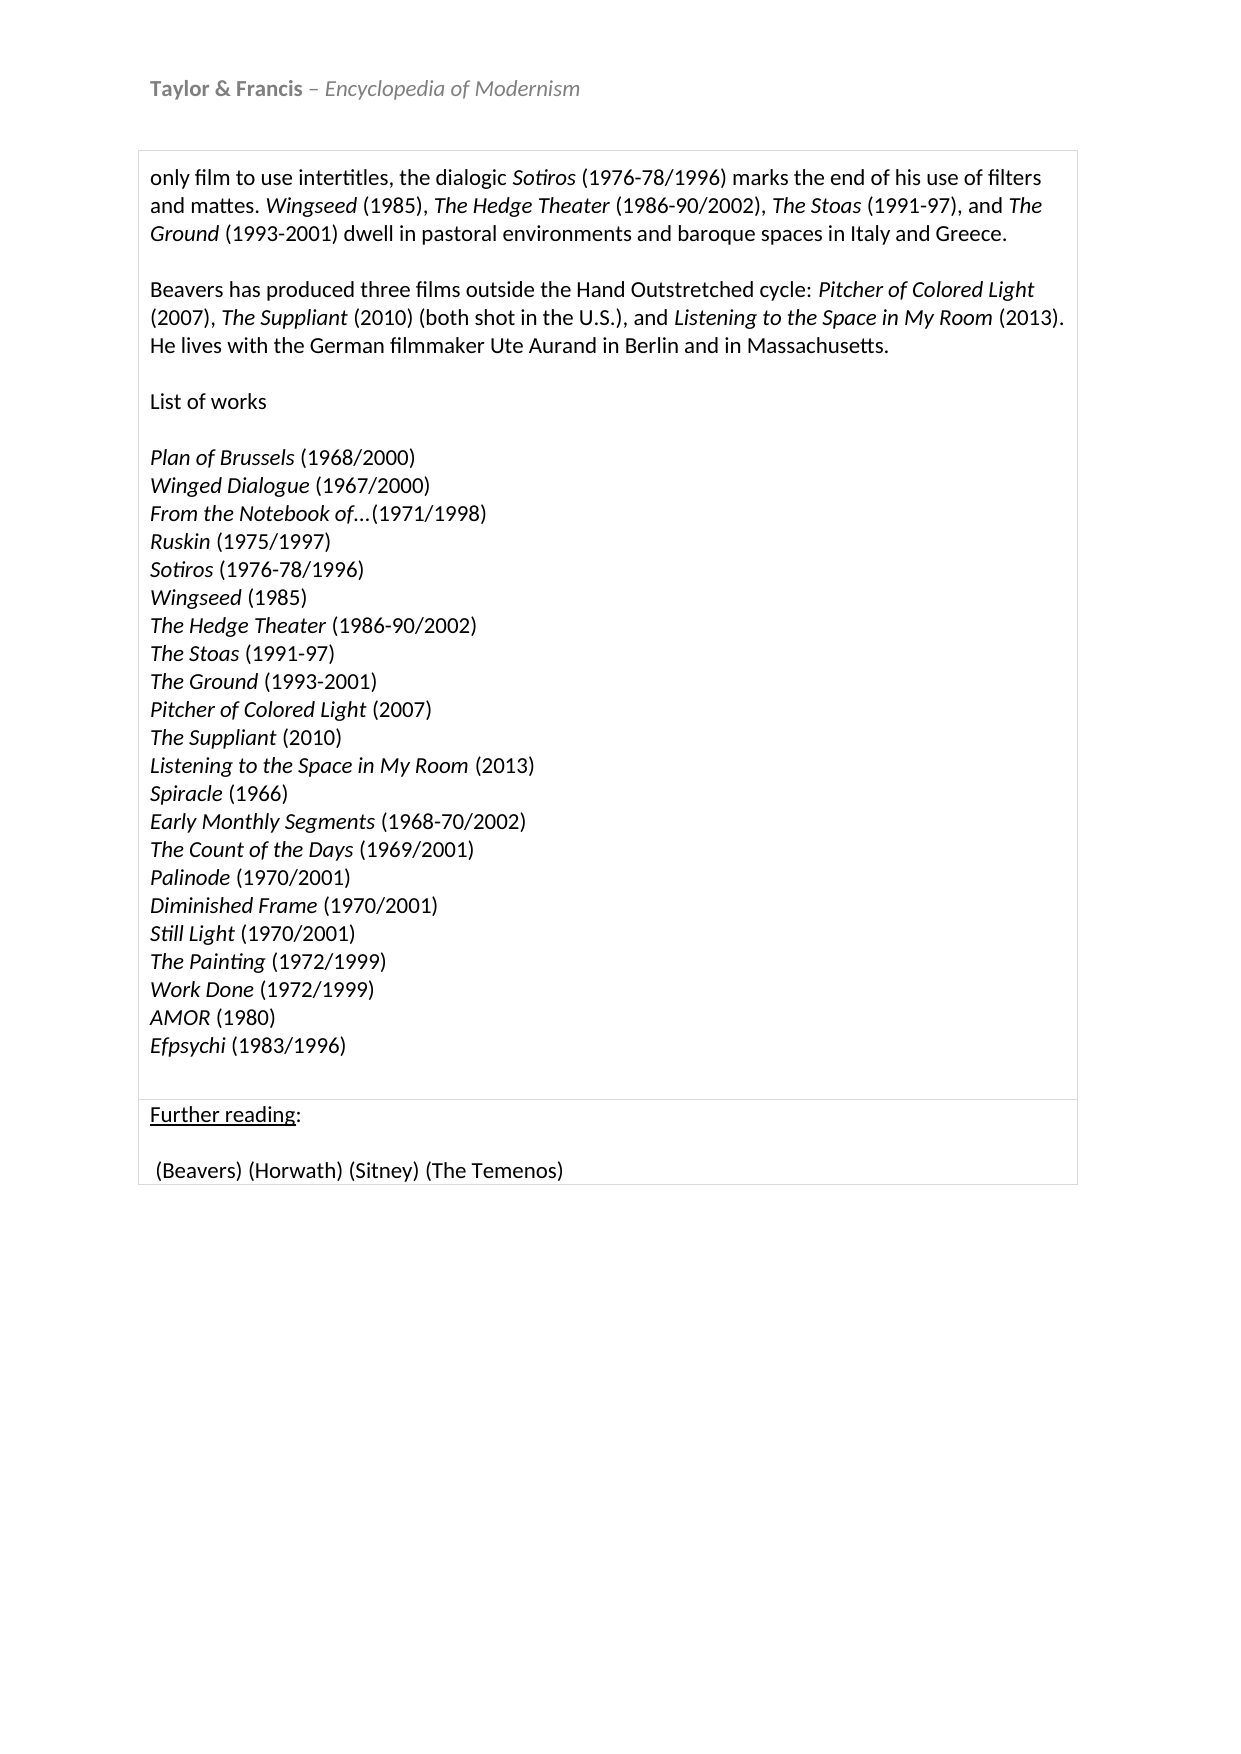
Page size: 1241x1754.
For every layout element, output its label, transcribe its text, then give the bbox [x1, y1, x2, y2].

table_cell Further reading: [139, 1100, 1077, 1184]
